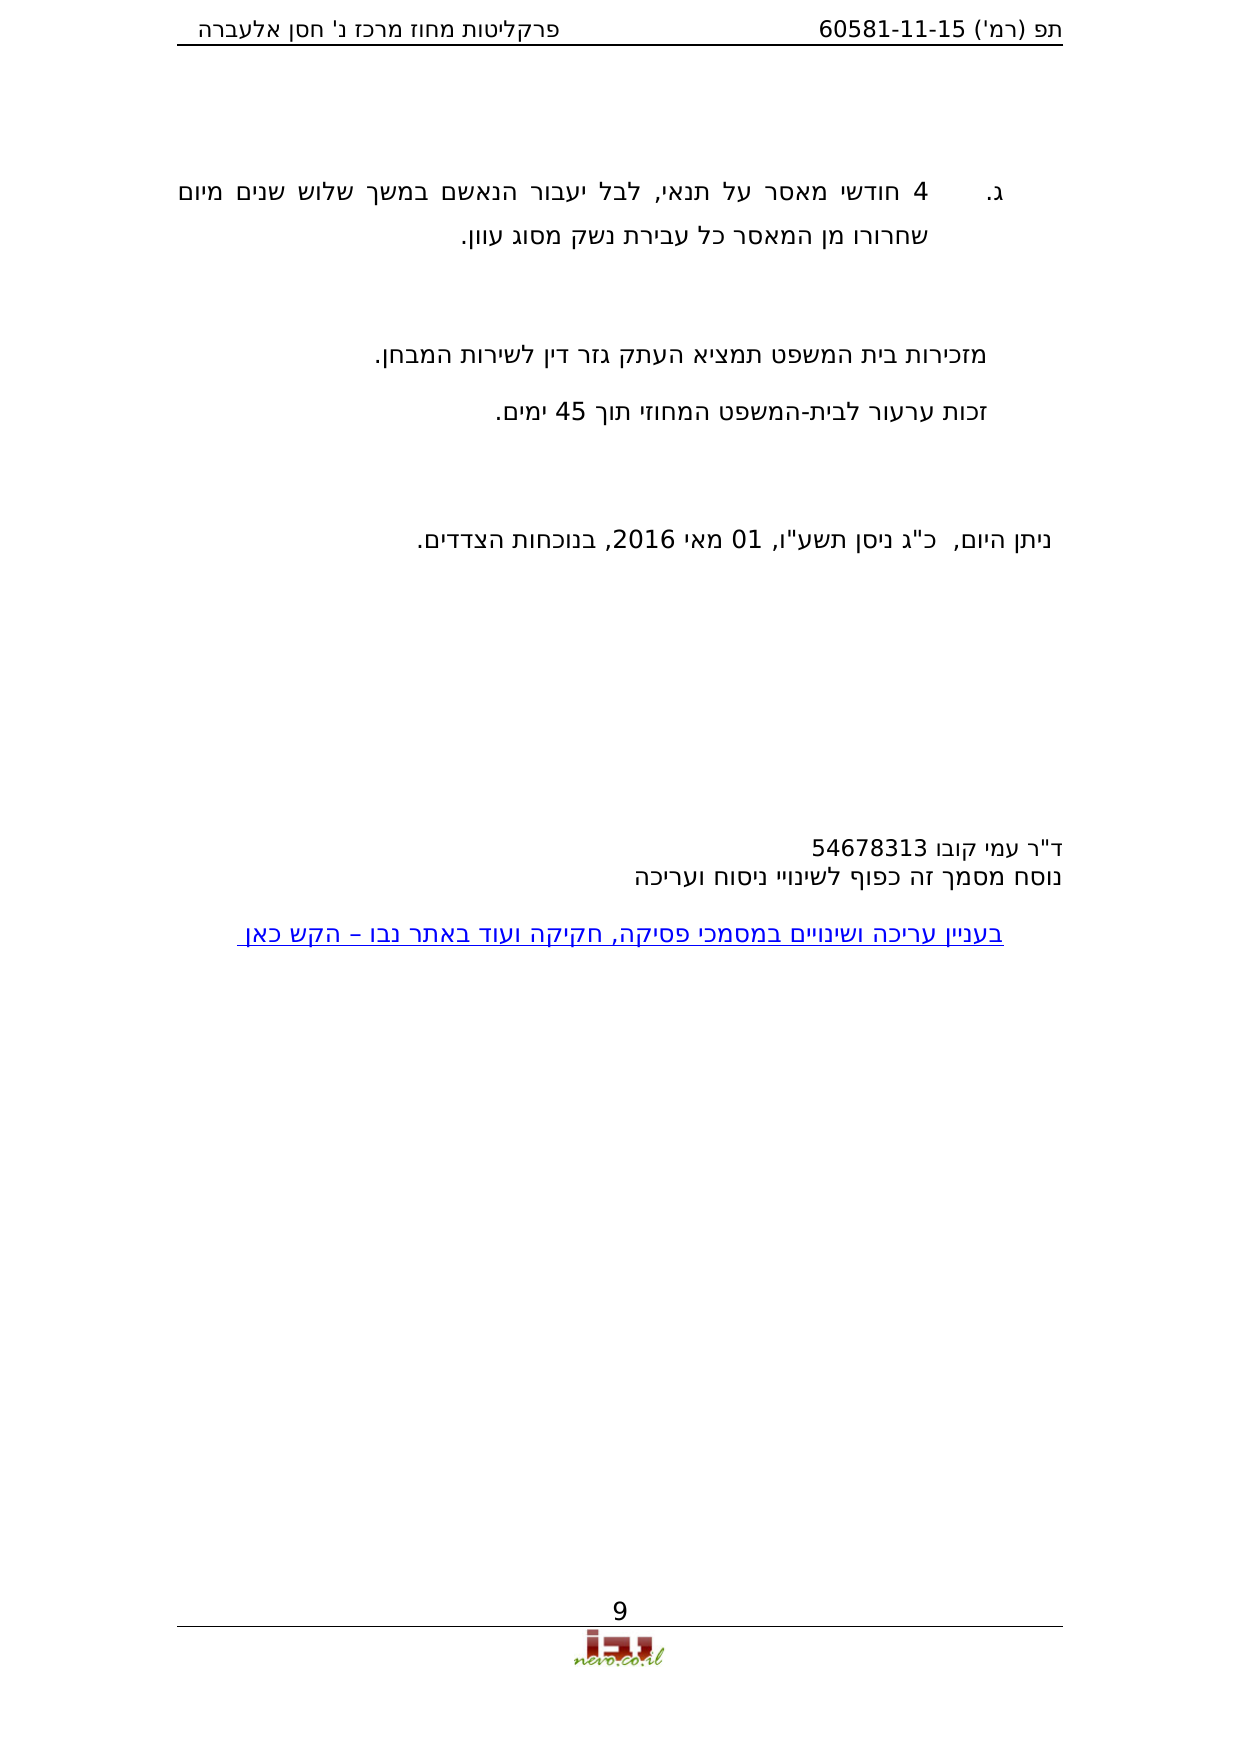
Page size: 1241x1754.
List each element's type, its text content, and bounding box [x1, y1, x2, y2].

text מזכירות בית המשפט תמציא העתק גזר דין לשירות המבחן. [177, 341, 988, 370]
text ד"ר עמי קובו 54678313 [177, 835, 1063, 862]
picture [574, 1629, 666, 1667]
text בעניין עריכה ושינויים במסמכי פסיקה, חקיקה ועוד באתר נבו – הקש כאן [177, 920, 1063, 949]
text נוסח מסמך זה כפוף לשינויי ניסוח ועריכה [177, 862, 1063, 891]
text 54678313ניתן היום, כ"ג ניסן תשע"ו, 01 מאי 2016, בנוכחות הצדדים. [177, 525, 1063, 554]
text זכות ערעור לבית-המשפט המחוזי תוך 45 ימים. [177, 397, 1063, 426]
list 4 חודשי מאסר על תנאי, לבל יעבור הנאשם במשך שלוש שנים מיום שחרורו מן המאסר כל עבירת נשק מסוג עוון. [177, 177, 985, 250]
